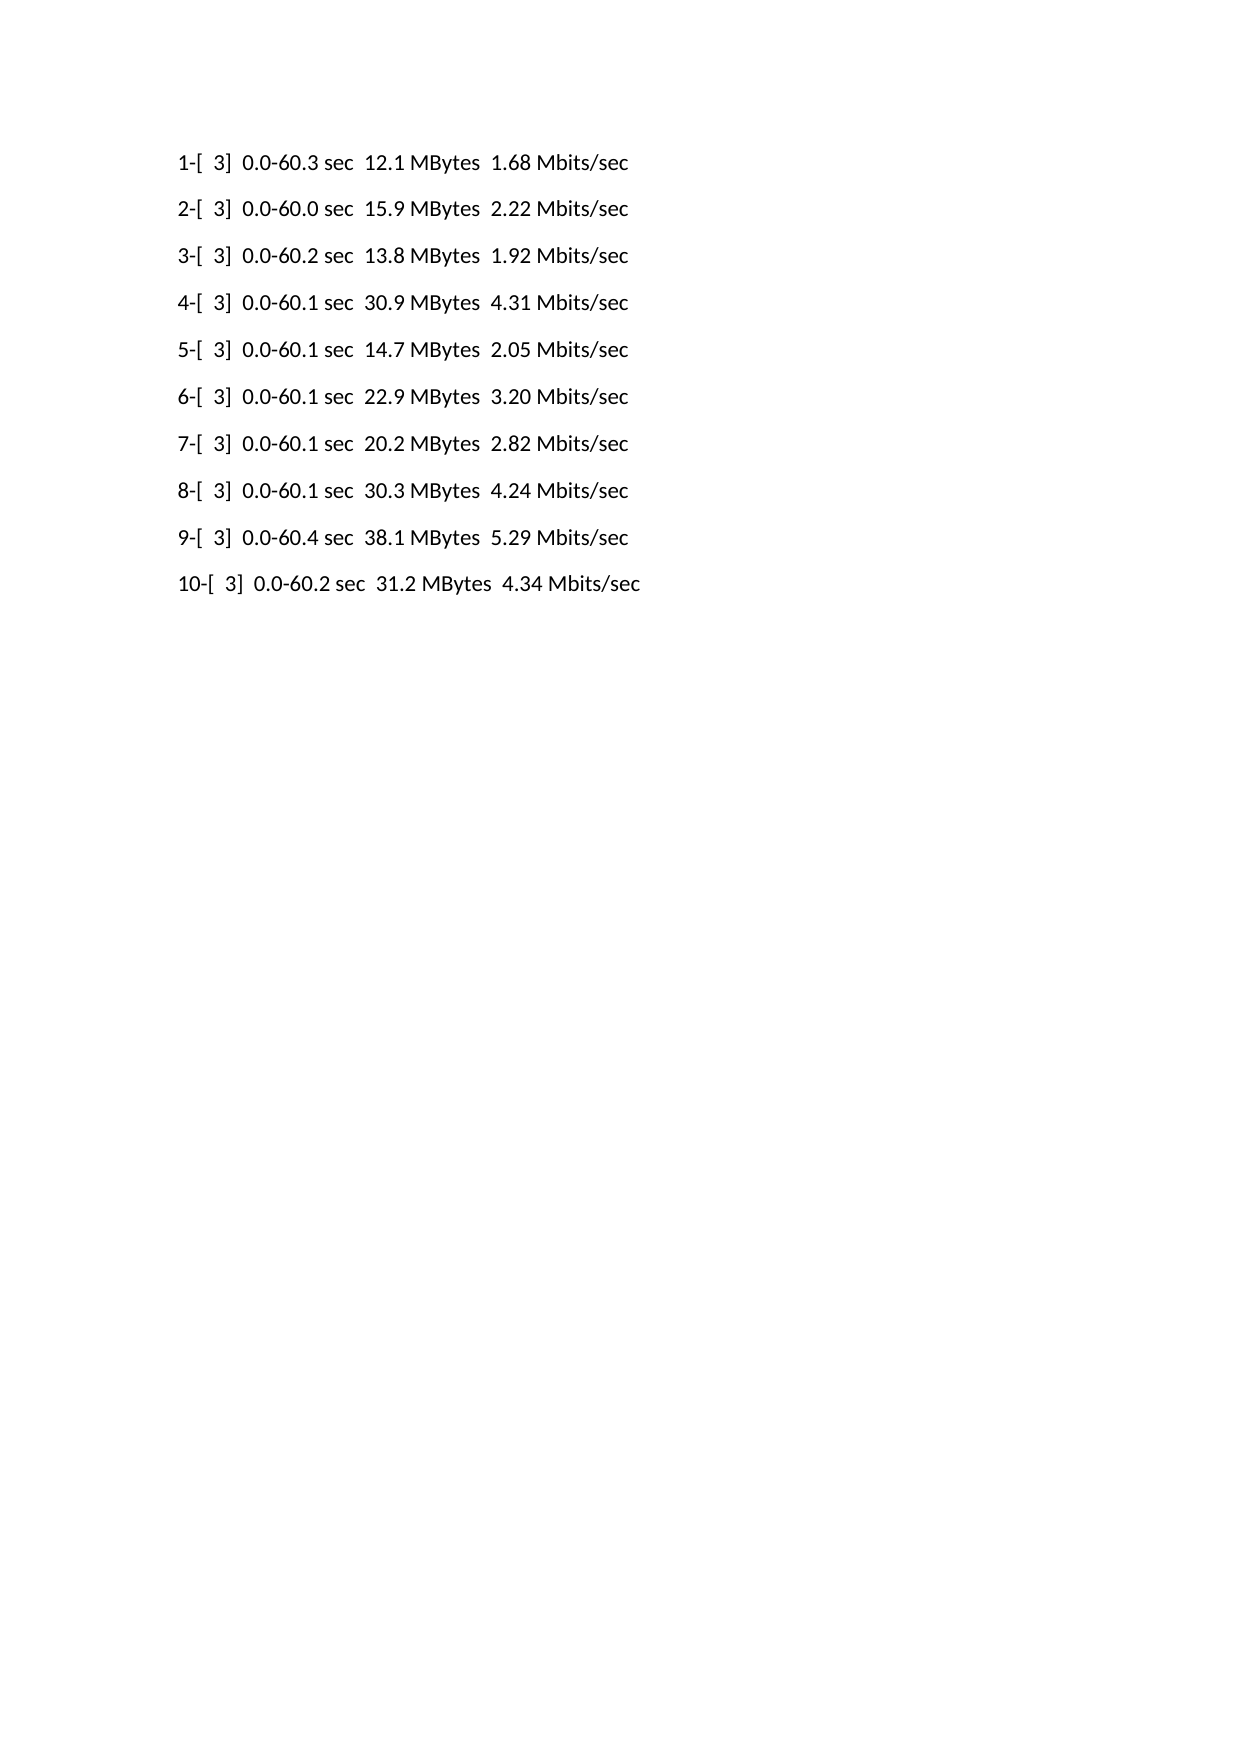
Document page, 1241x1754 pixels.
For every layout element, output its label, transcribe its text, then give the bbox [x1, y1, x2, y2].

text 7-[ 3] 0.0-60.1 sec 20.2 MBytes 2.82 Mbits/sec [177, 429, 1063, 457]
text 2-[ 3] 0.0-60.0 sec 15.9 MBytes 2.22 Mbits/sec [177, 194, 1063, 222]
text 5-[ 3] 0.0-60.1 sec 14.7 MBytes 2.05 Mbits/sec [177, 335, 1063, 363]
text 6-[ 3] 0.0-60.1 sec 22.9 MBytes 3.20 Mbits/sec [177, 382, 1063, 410]
text 9-[ 3] 0.0-60.4 sec 38.1 MBytes 5.29 Mbits/sec [177, 523, 1063, 551]
text 8-[ 3] 0.0-60.1 sec 30.3 MBytes 4.24 Mbits/sec [177, 476, 1063, 504]
text 1-[ 3] 0.0-60.3 sec 12.1 MBytes 1.68 Mbits/sec [177, 148, 1063, 176]
text 10-[ 3] 0.0-60.2 sec 31.2 MBytes 4.34 Mbits/sec [177, 569, 1063, 597]
text 3-[ 3] 0.0-60.2 sec 13.8 MBytes 1.92 Mbits/sec [177, 241, 1063, 269]
text 4-[ 3] 0.0-60.1 sec 30.9 MBytes 4.31 Mbits/sec [177, 288, 1063, 316]
